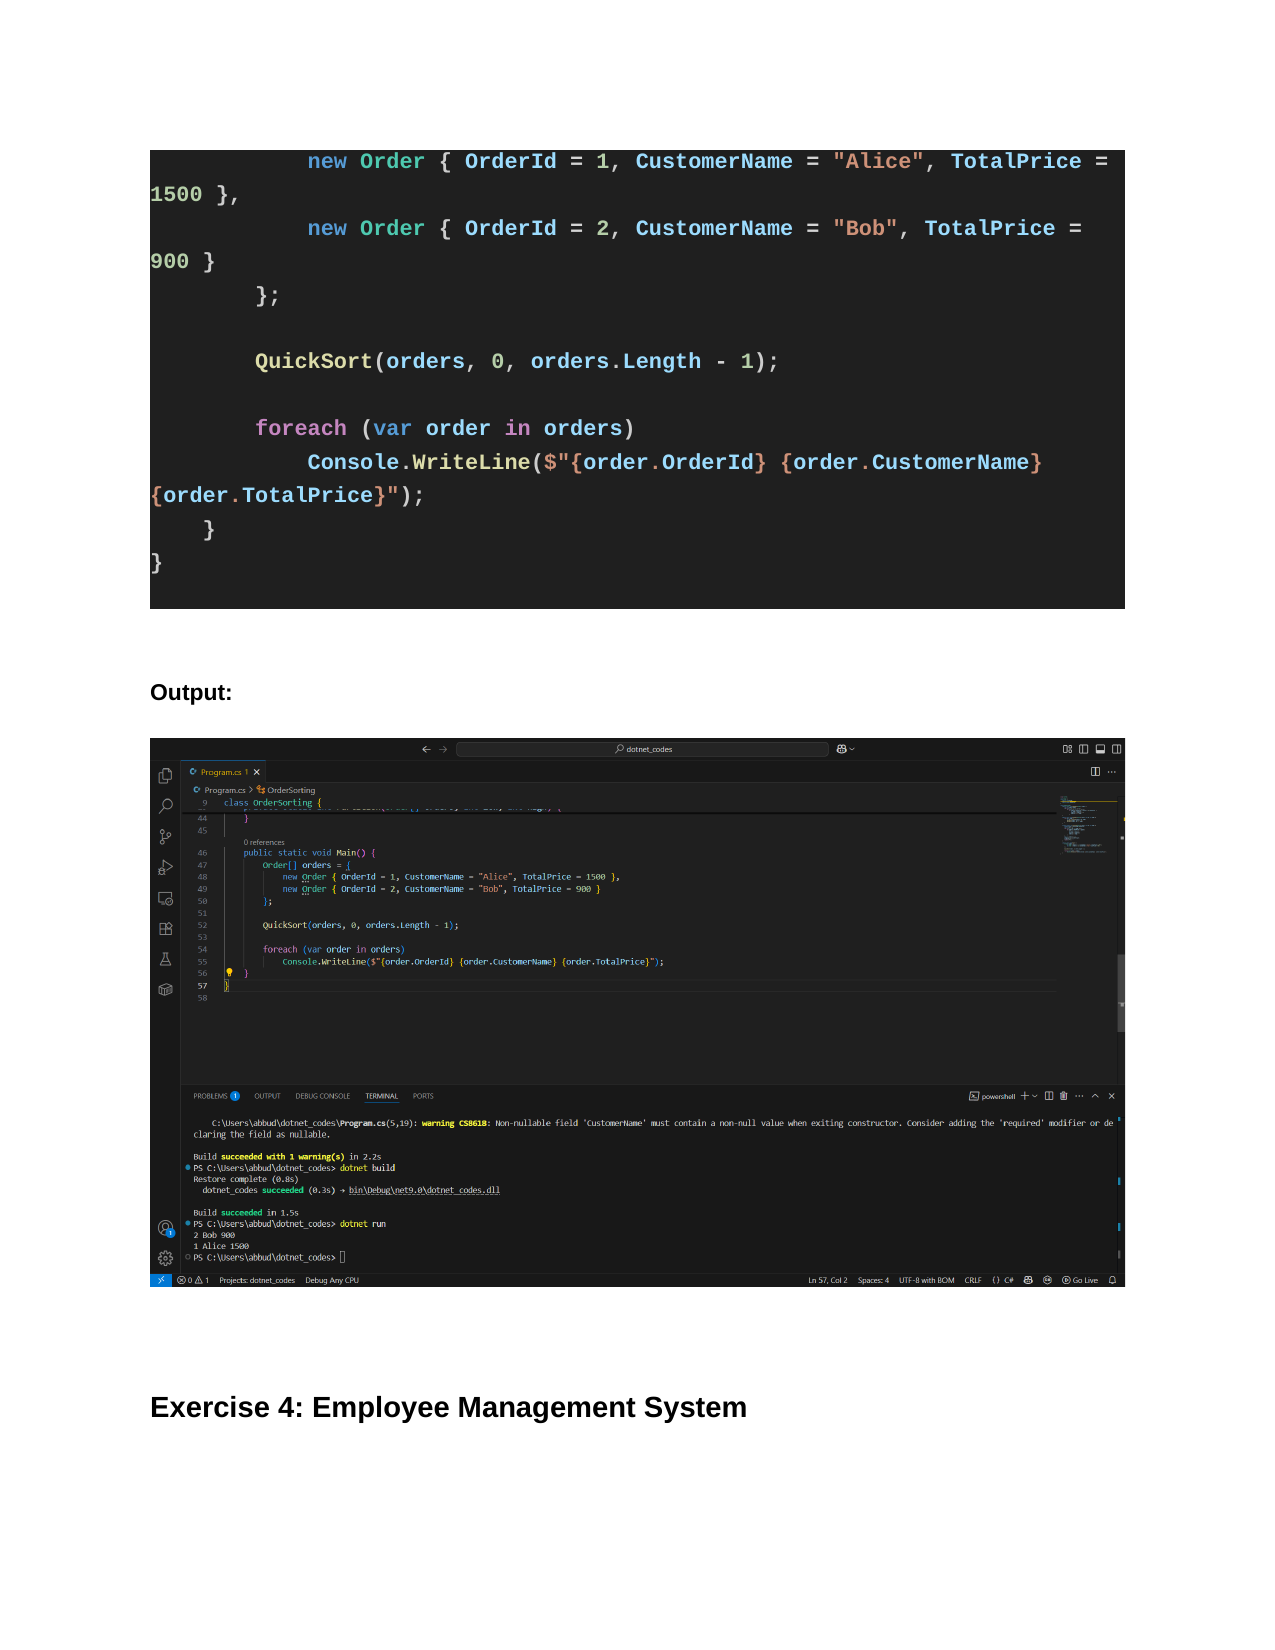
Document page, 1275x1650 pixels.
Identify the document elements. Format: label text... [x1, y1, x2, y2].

text Exercise 4: Employee Management System [150, 1390, 1125, 1423]
text new Order { OrderId = 2, CustomerName = "Bob", TotalPrice = 900 } [150, 217, 1125, 275]
text Output: [150, 678, 1125, 705]
text } [150, 551, 1125, 576]
text foreach (var order in orders) [150, 417, 1125, 442]
picture [150, 738, 1125, 1287]
text } [150, 518, 1125, 543]
text QuickSort(orders, 0, orders.Length - 1); [150, 351, 1125, 375]
text new Order { OrderId = 1, CustomerName = "Alice", TotalPrice = 1500 }, [150, 150, 1125, 208]
text }; [150, 284, 1125, 308]
text Console.WriteLine($"{order.OrderId} {order.CustomerName} {order.TotalPrice}"); [150, 451, 1125, 509]
